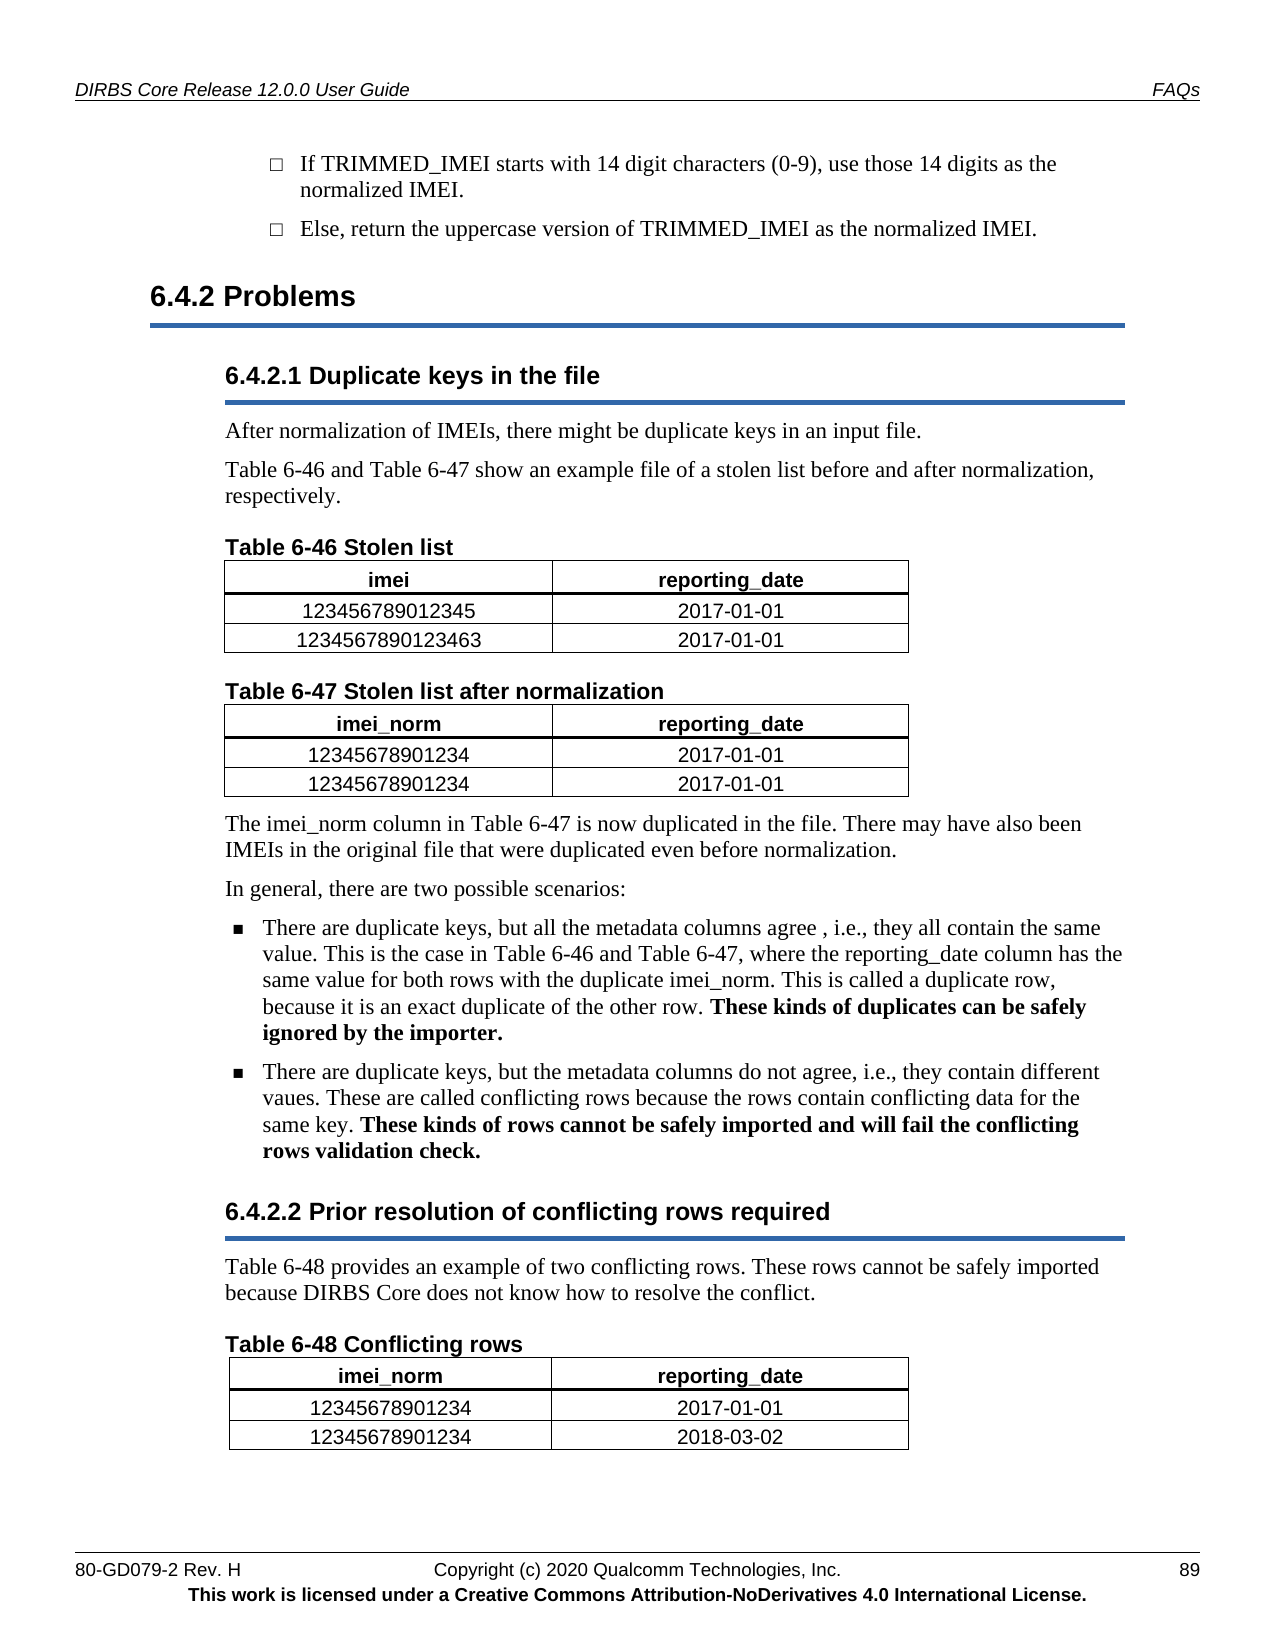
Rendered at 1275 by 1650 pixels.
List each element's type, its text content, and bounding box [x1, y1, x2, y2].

table_cell 12345678901234 [230, 1391, 551, 1419]
table_cell 2017-01-01 [553, 739, 908, 767]
table_cell 12345678901234 [230, 1421, 551, 1449]
table_header reporting_date [553, 561, 908, 592]
table_cell 2017-01-01 [553, 768, 908, 796]
table_header imei [225, 561, 552, 592]
table_cell 123456789012345 [225, 595, 552, 623]
table_cell 12345678901234 [225, 768, 552, 796]
title Table 6-48 Conflicting rows [225, 1331, 1125, 1357]
subtitle Duplicate keys in the file [225, 361, 1125, 400]
text The imei_norm column in Table 6 -47 is now duplicated in the file. There may have also been IMEIs in the original file that were duplicated even before normalization. [225, 809, 1125, 862]
table_cell 2017-01-01 [553, 595, 908, 623]
table_cell 2018-03-02 [552, 1421, 908, 1449]
text After normalization of IMEIs, there might be duplicate keys in an input file. [225, 417, 1125, 444]
table_header imei_norm [225, 705, 552, 736]
table_cell 2017-01-01 [552, 1391, 908, 1419]
table_cell 12345678901234 [225, 739, 552, 767]
list If TRIMMED_IMEI starts with 14 digit characters (0-9), use those 14 digits as the normalized IMEI. [270, 150, 1125, 203]
subtitle Problems [150, 279, 1125, 323]
list Else, return the uppercase version of TRIMMED_IMEI as the normalized IMEI. [270, 215, 1125, 242]
table_cell 1234567890123463 [225, 624, 552, 652]
title Table 6-47 Stolen list after normalization [225, 678, 1125, 704]
text In general, there are two possible scenarios: [225, 875, 1125, 901]
table_cell 2017-01-01 [553, 624, 908, 652]
table_header reporting_date [553, 705, 908, 736]
list There are duplicate keys, but the metadata columns do not agree, i.e., they contain different vaues. These are called conflicting rows because the rows contain conflicting data for the same key. These kinds of rows cannot be safely imported and will fail the conflicting rows validation check. [232, 1058, 1125, 1163]
text Table 6 -48 provides an example of two conflicting rows. These rows cannot be safely imported because DIRBS Core does not know how to resolve the conflict. [225, 1253, 1125, 1306]
title Table 6-46 Stolen list [225, 534, 1125, 560]
subtitle Prior resolution of conflicting rows required [225, 1197, 1125, 1236]
table_header reporting_date [552, 1358, 908, 1388]
list There are duplicate keys, but all the metadata columns agree , i.e., they all contain the same value. This is the case in Table 6 -46 and Table 6 -47, where the reporting_date column has the same value for both rows with the duplicate imei_norm. This is called a duplicate row, because it is an exact duplicate of the other row. These kinds of duplicates can be safely ignored by the importer. [232, 914, 1125, 1045]
text Table 6 -46 and Table 6 -47 show an example file of a stolen list before and after normalization, respectively. [225, 456, 1125, 509]
table_header imei_norm [230, 1358, 551, 1388]
